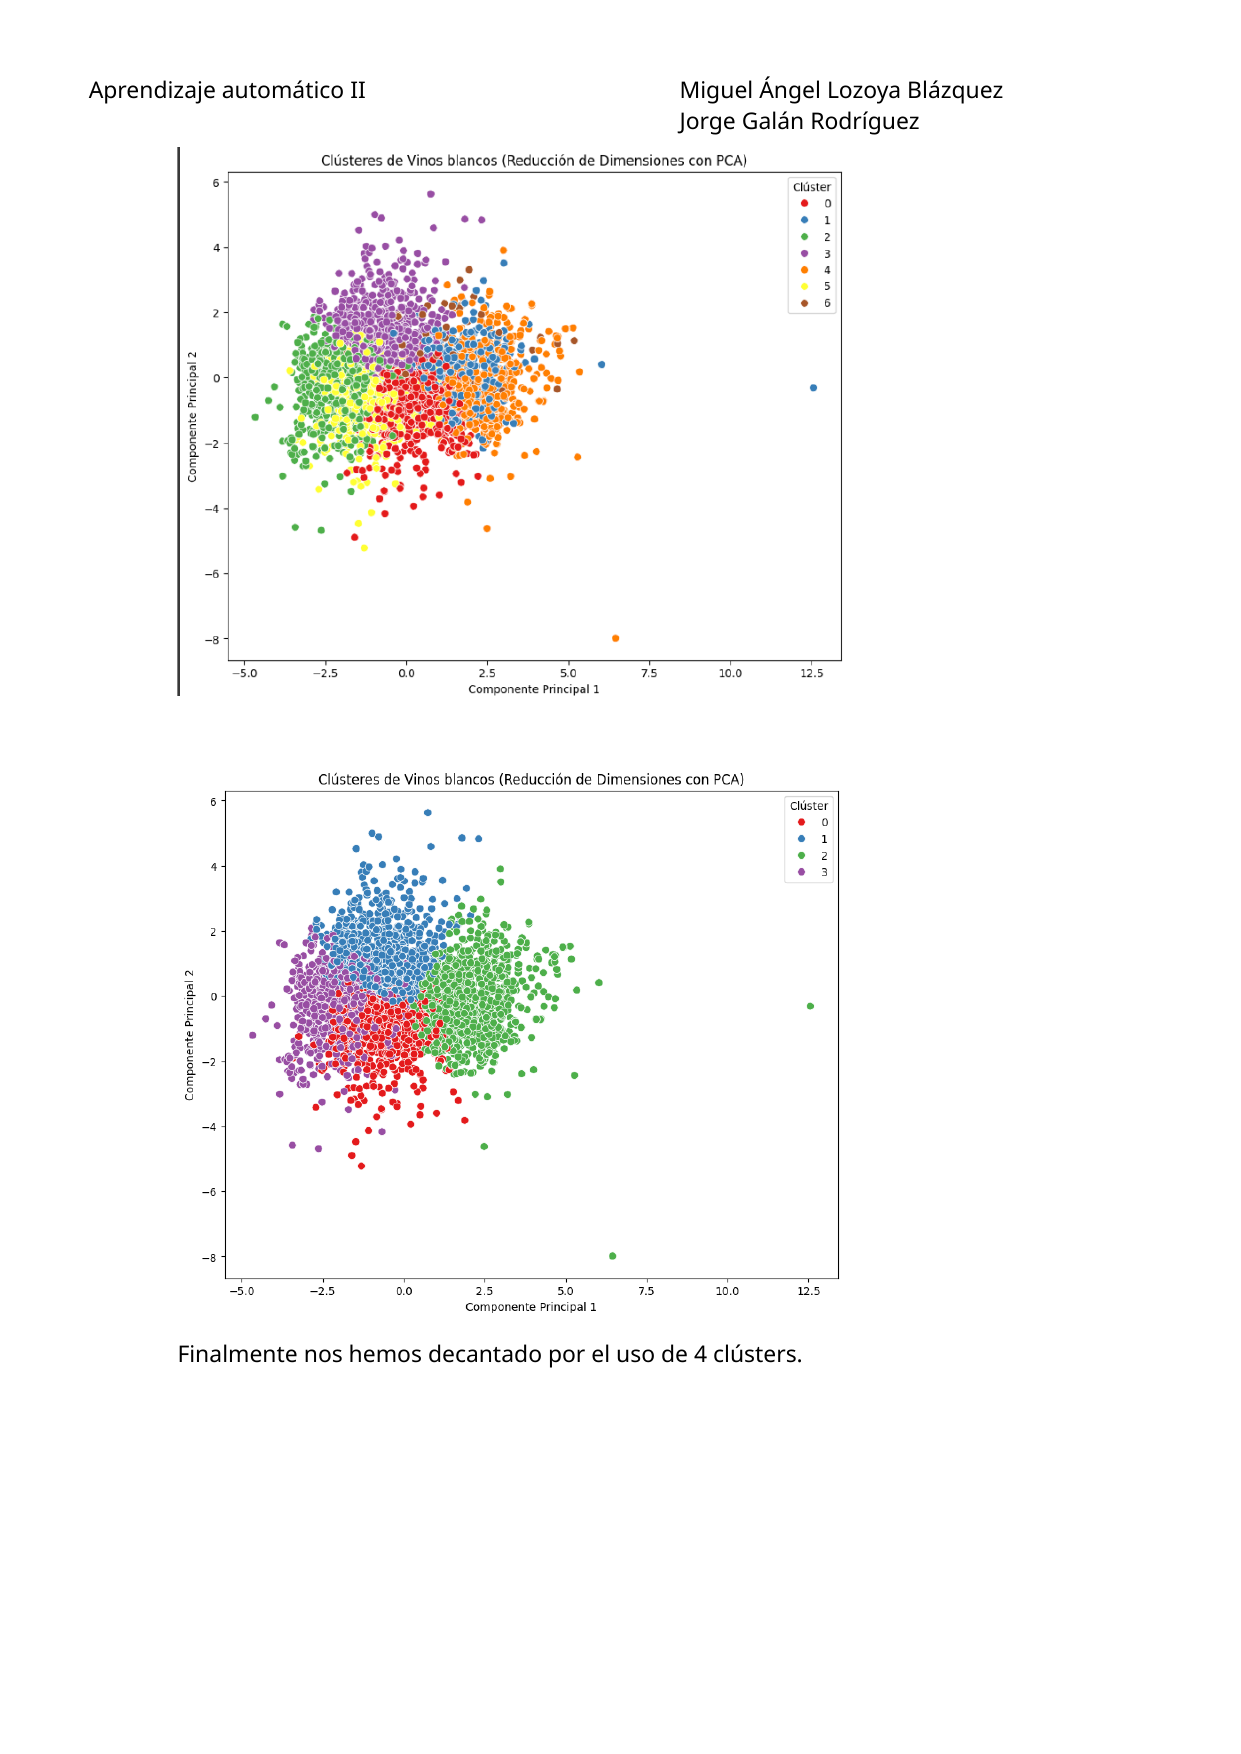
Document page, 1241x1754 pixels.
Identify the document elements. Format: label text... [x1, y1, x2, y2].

picture [177, 147, 848, 696]
text Finalmente nos hemos decantado por el uso de 4 clústers. [177, 1338, 1063, 1369]
picture [177, 765, 844, 1320]
